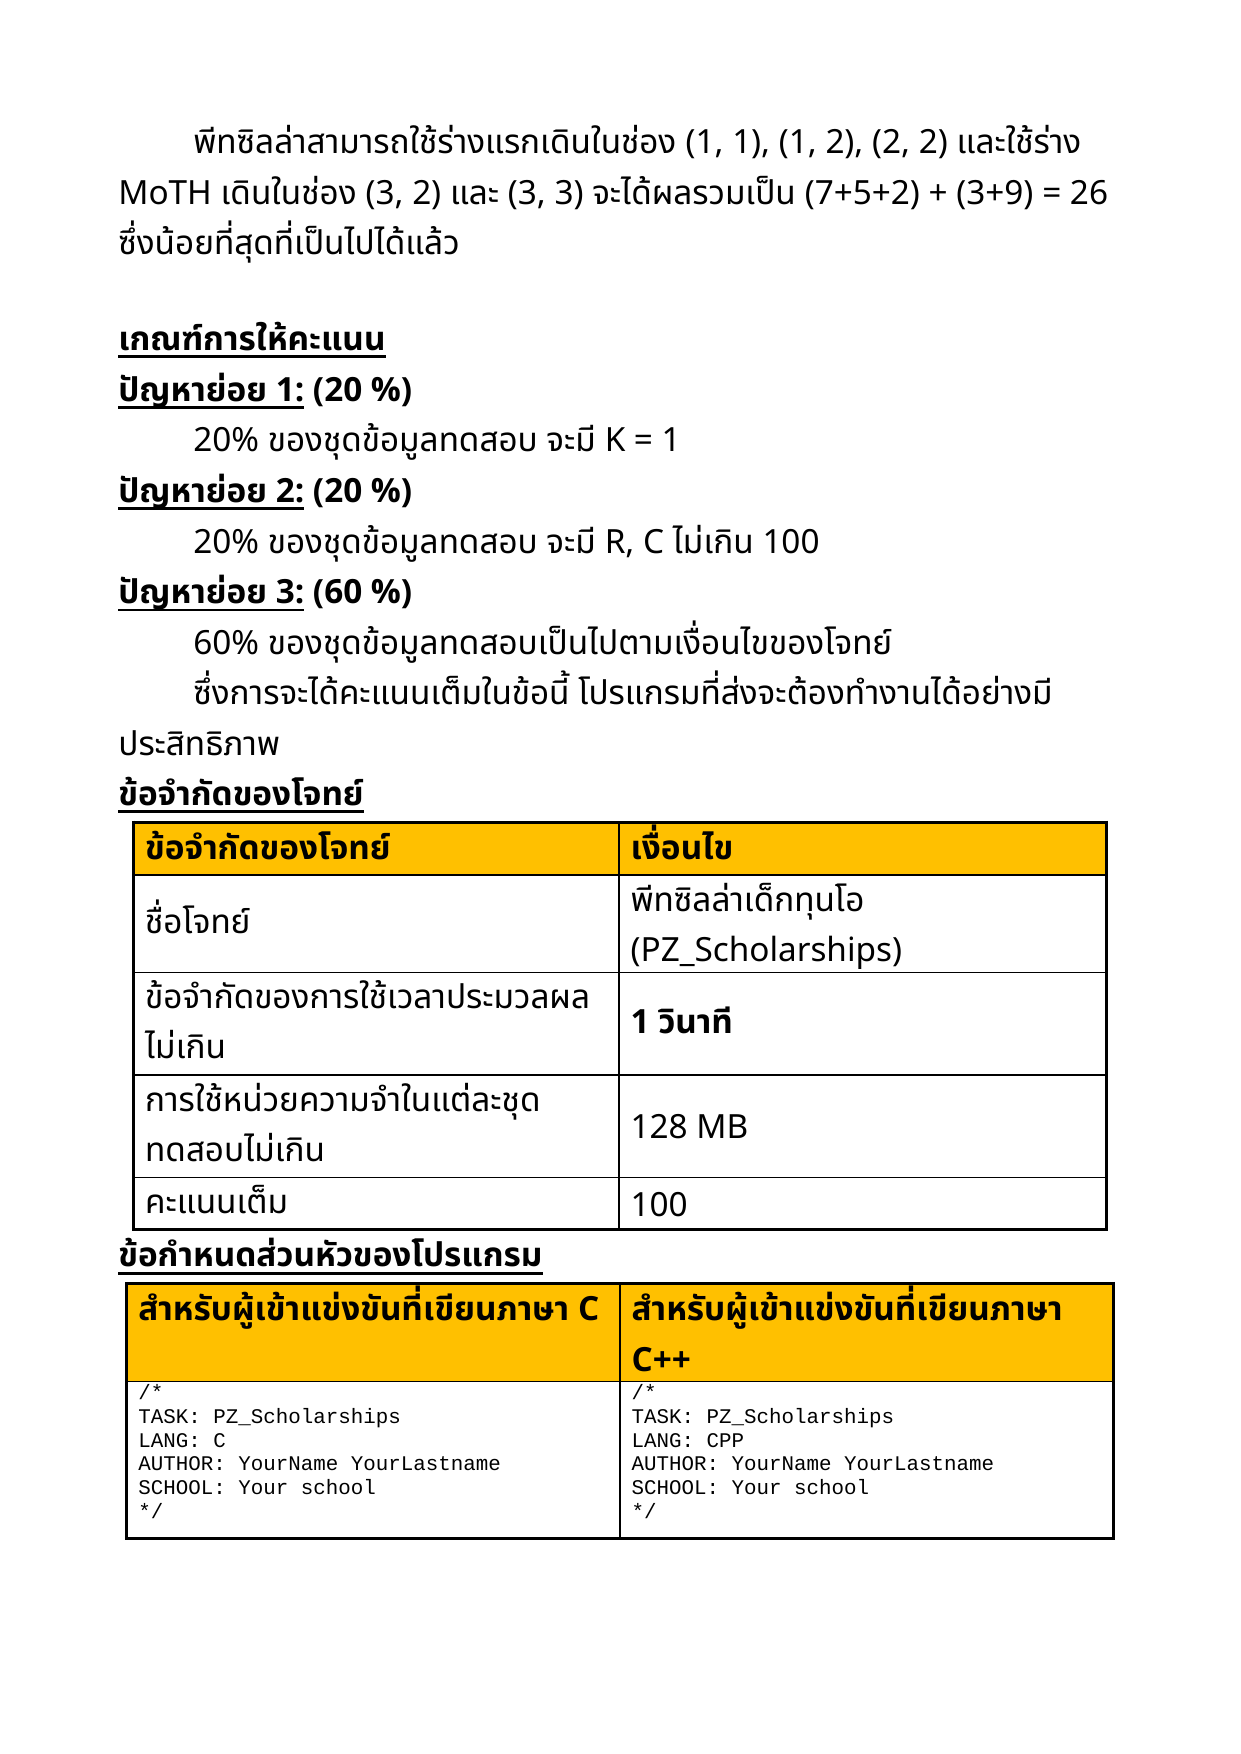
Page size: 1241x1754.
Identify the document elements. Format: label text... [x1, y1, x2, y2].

text ปัญหาย่อย 1: (20 %) [118, 366, 1122, 416]
text ปัญหาย่อย 3: (60 %) [118, 568, 1122, 619]
table_cell ชื่อโจทย์ [135, 876, 618, 972]
table_header ข้อจำกัดของโจทย์ [135, 824, 618, 874]
table_cell พีทซิลล่าเด็กทุนโอ (PZ_Scholarships) [620, 876, 1105, 972]
table_cell 1 วินาที [620, 973, 1105, 1074]
text พีทซิลล่าสามารถใช้ร่างแรกเดินในช่อง (1, 1), (1, 2), (2, 2) และใช้ร่าง MoTH เดินในช่อง (3, 2) และ (3, 3) จะได้ผลรวมเป็น (7+5+2) + (3+9) = 26 ซึ่งน้อยที่สุดที่เป็นไปได้แล้ว [118, 118, 1122, 270]
text เกณฑ์การให้คะแนน [118, 315, 1122, 366]
table_cell /* TASK: PZ_Scholarships LANG: C AUTHOR: YourName YourLastname SCHOOL: Your school */ [128, 1382, 619, 1537]
text 60% ของชุดข้อมูลทดสอบเป็นไปตามเงื่อนไขของโจทย์ [118, 619, 1122, 669]
table_cell คะแนนเต็ม [135, 1178, 618, 1228]
table_cell ข้อจำกัดของการใช้เวลาประมวลผลไม่เกิน [135, 973, 618, 1074]
table_header สำหรับผู้เข้าแข่งขันที่เขียนภาษา C++ [621, 1285, 1112, 1381]
text ปัญหาย่อย 2: (20 %) [118, 467, 1122, 517]
table_header เงื่อนไข [620, 824, 1105, 874]
text 20% ของชุดข้อมูลทดสอบ จะมี K = 1 [118, 416, 1122, 467]
table_cell การใช้หน่วยความจำในแต่ละชุดทดสอบไม่เกิน [135, 1076, 618, 1176]
text ซึ่งการจะได้คะแนนเต็มในข้อนี้ โปรแกรมที่ส่งจะต้องทำงานได้อย่างมีประสิทธิภาพ [118, 669, 1122, 770]
text 20% ของชุดข้อมูลทดสอบ จะมี R, C ไม่เกิน 100 [118, 517, 1122, 568]
table_cell 128 MB [620, 1076, 1105, 1176]
text ข้อจำกัดของโจทย์ [118, 770, 1122, 821]
table_cell /* TASK: PZ_Scholarships LANG: CPP AUTHOR: YourName YourLastname SCHOOL: Your school */ [621, 1382, 1112, 1537]
table_cell 100 [620, 1178, 1105, 1228]
table_header สำหรับผู้เข้าแข่งขันที่เขียนภาษา C [128, 1285, 619, 1381]
text ข้อกำหนดส่วนหัวของโปรแกรม [118, 1231, 1122, 1282]
